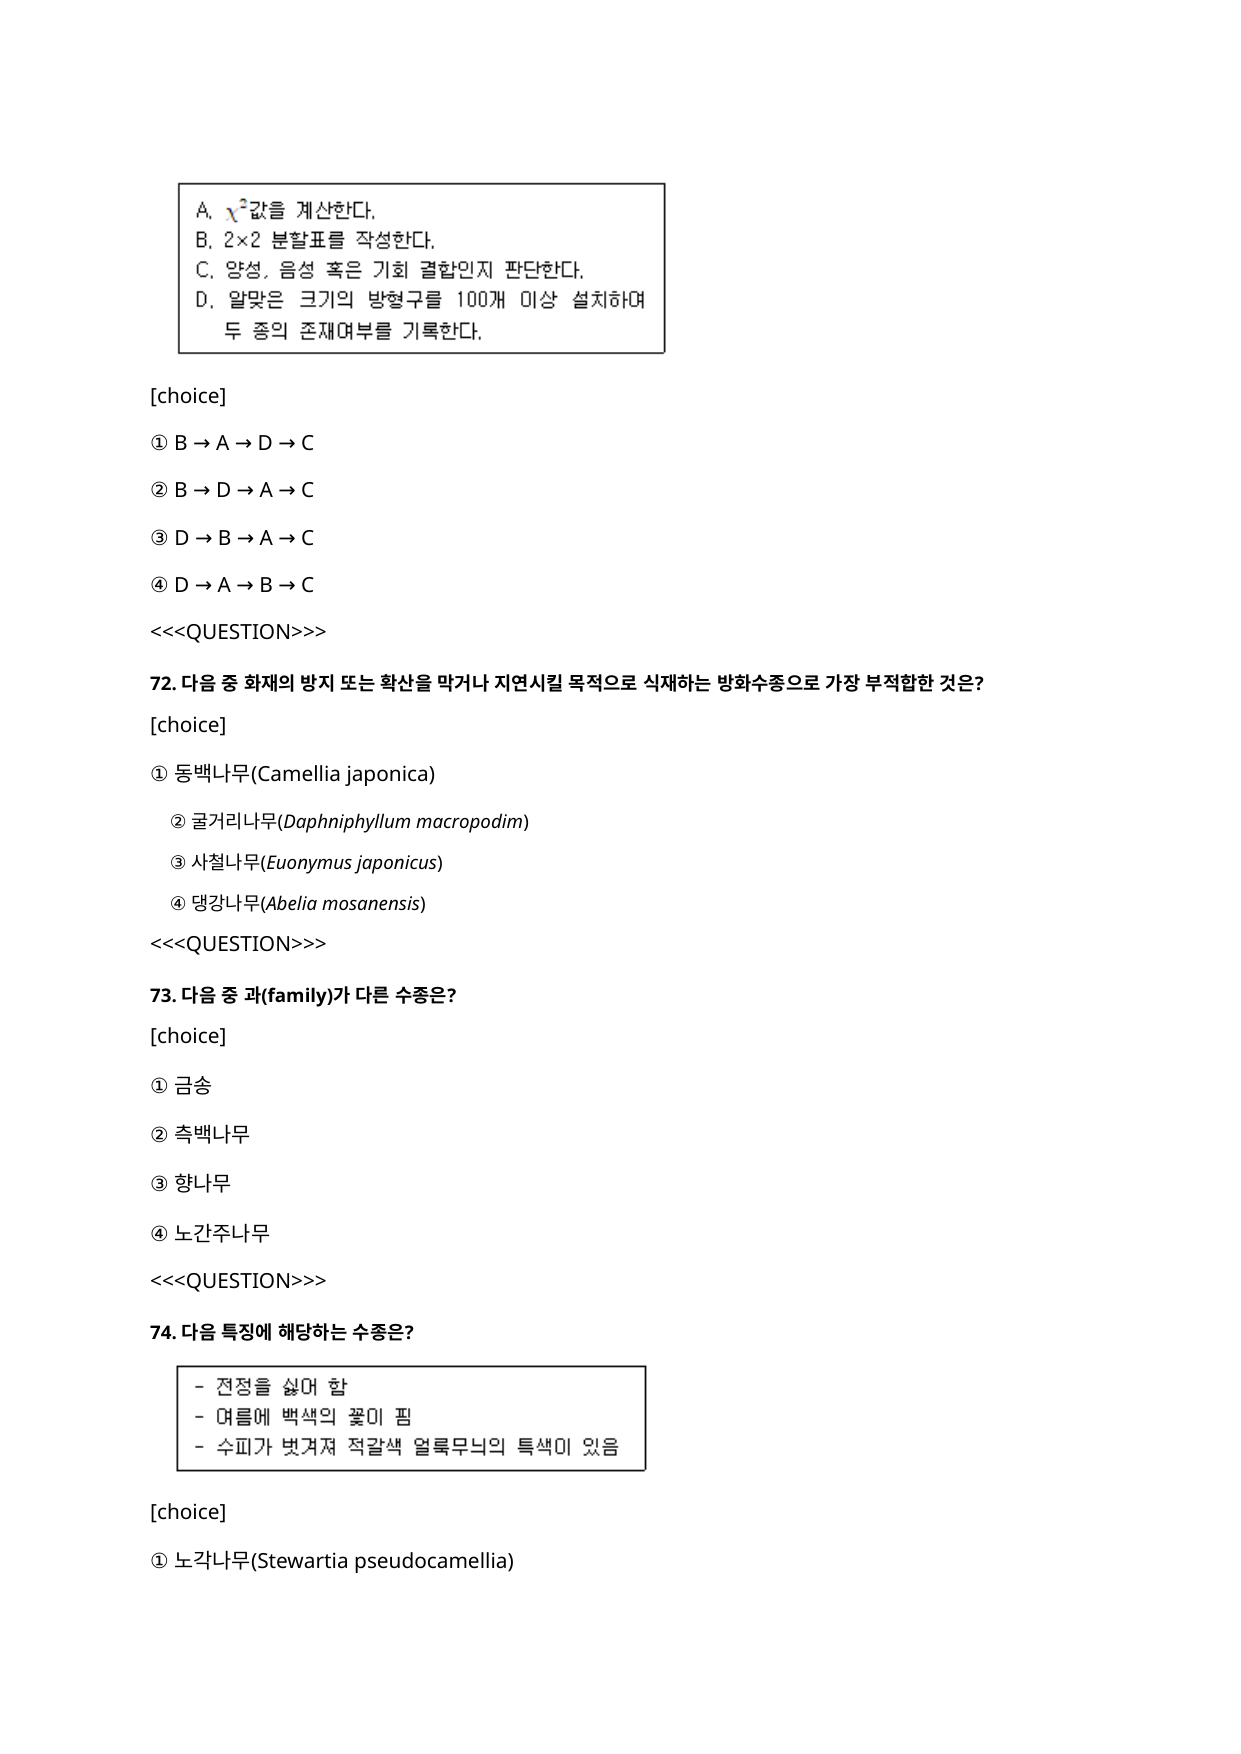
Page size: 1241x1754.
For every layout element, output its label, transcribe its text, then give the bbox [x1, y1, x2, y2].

text <<<QUESTION>>> [150, 929, 1090, 958]
text ③ 향나무 [150, 1168, 1090, 1198]
text ④ D → A → B → C [150, 570, 1090, 598]
text <<<QUESTION>>> [150, 1266, 1090, 1295]
text [choice] [150, 710, 1090, 738]
text ① 동백나무(Camellia japonica) [150, 757, 1090, 787]
picture [169, 177, 672, 362]
text ④ 노간주나무 [150, 1217, 1090, 1247]
text ① 금송 [150, 1069, 1090, 1099]
text ① 노각나무(Stewartia pseudocamellia) [150, 1544, 1090, 1574]
text 74. 다음 특징에 해당하는 수종은? [150, 1318, 1090, 1345]
text 73. 다음 중 과(family)가 다른 수종은? [150, 981, 1090, 1008]
text [choice] [150, 381, 1090, 409]
text ① B → A → D → C [150, 428, 1090, 457]
text [choice] [150, 1022, 1090, 1050]
text ② 굴거리나무(Daphniphyllum macropodim) [150, 806, 1090, 834]
text 72. 다음 중 화재의 방지 또는 확산을 막거나 지연시킬 목적으로 식재하는 방화수종으로 가장 부적합한 것은? [150, 669, 1090, 696]
text ④ 댕강나무(Abelia mosanensis) [150, 888, 1090, 916]
text ② 측백나무 [150, 1118, 1090, 1149]
text [choice] [150, 1497, 1090, 1525]
text <<<QUESTION>>> [150, 617, 1090, 646]
text ③ 사철나무(Euonymus japonicus) [150, 847, 1090, 874]
picture [169, 1358, 656, 1478]
text ③ D → B → A → C [150, 523, 1090, 551]
text ② B → D → A → C [150, 476, 1090, 504]
